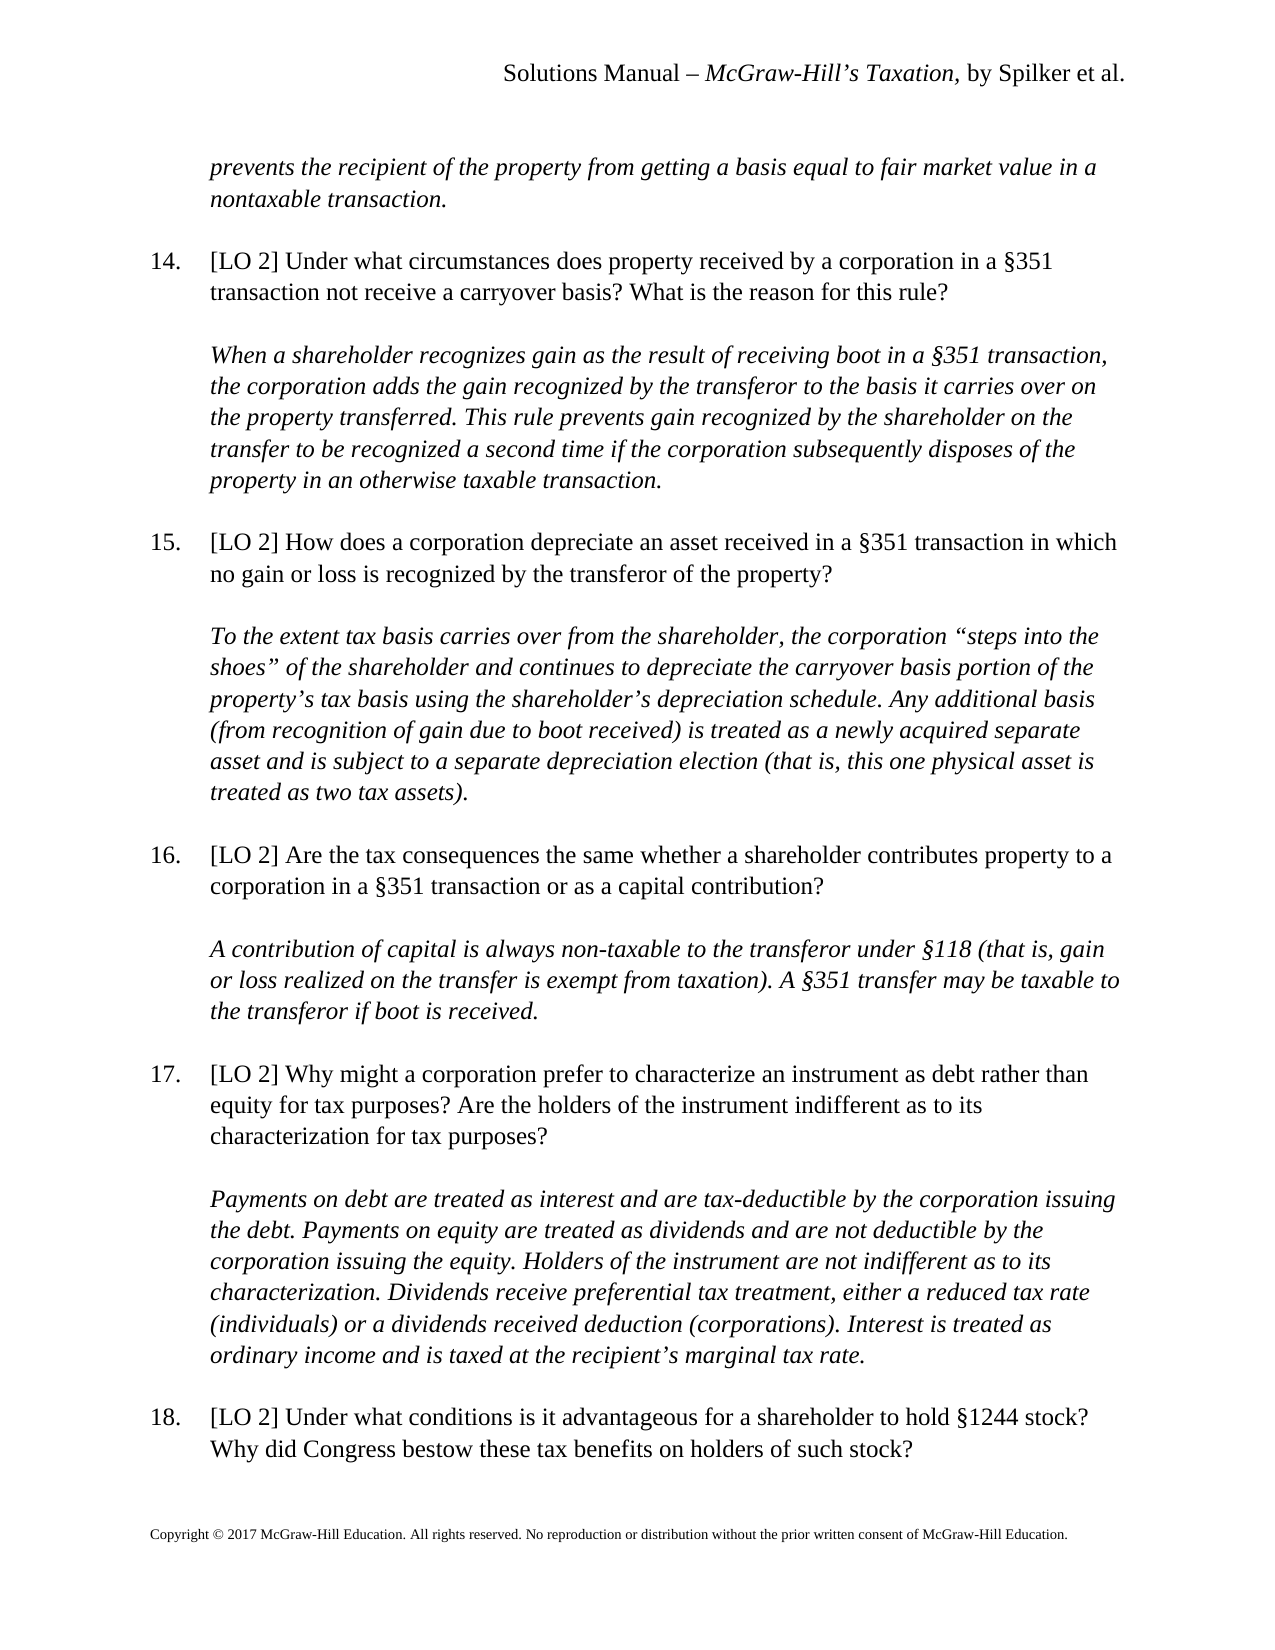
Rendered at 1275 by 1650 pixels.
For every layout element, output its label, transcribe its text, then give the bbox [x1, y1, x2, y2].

text 17. [LO 2] Why might a corporation prefer to characterize an instrument as debt rather than equity for tax purposes? Are the holders of the instrument indifferent as to its characterization for tax purposes? [150, 1056, 1125, 1150]
text When a shareholder recognizes gain as the result of receiving boot in a §351 transaction, the corporation adds the gain recognized by the transferor to the basis it carries over on the property transferred. This rule prevents gain recognized by the shareholder on the transfer to be recognized a second time if the corporation subsequently disposes of the property in an otherwise taxable transaction. [150, 337, 1125, 494]
text 14. [LO 2] Under what circumstances does property received by a corporation in a §351 transaction not receive a carryover basis? What is the reason for this rule? [150, 244, 1125, 306]
text 18. [LO 2] Under what conditions is it advantageous for a shareholder to hold §1244 stock? Why did Congress bestow these tax benefits on holders of such stock? [150, 1400, 1125, 1462]
text A contribution of capital is always non-taxable to the transferor under §118 (that is, gain or loss realized on the transfer is exempt from taxation). A §351 transfer may be taxable to the transferor if boot is received. [150, 931, 1125, 1025]
text To the extent tax basis carries over from the shareholder, the corporation “steps into the shoes” of the shareholder and continues to depreciate the carryover basis portion of the property’s tax basis using the shareholder’s depreciation schedule. Any additional basis (from recognition of gain due to boot received) is treated as a newly acquired separate asset and is subject to a separate depreciation election (that is, this one physical asset is treated as two tax assets). [150, 619, 1125, 806]
text 15. [LO 2] How does a corporation depreciate an asset received in a §351 transaction in which no gain or loss is recognized by the transferor of the property? [150, 525, 1125, 587]
text Payments on debt are treated as interest and are tax-deductible by the corporation issuing the debt. Payments on equity are treated as dividends and are not deductible by the corporation issuing the equity. Holders of the instrument are not indifferent as to its characterization. Dividends receive preferential tax treatment, either a reduced tax rate (individuals) or a dividends received deduction (corporations). Interest is treated as ordinary income and is taxed at the recipient’s marginal tax rate. [150, 1181, 1125, 1369]
text 16. [LO 2] Are the tax consequences the same whether a shareholder contributes property to a corporation in a §351 transaction or as a capital contribution? [150, 837, 1125, 900]
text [150, 150, 1125, 212]
